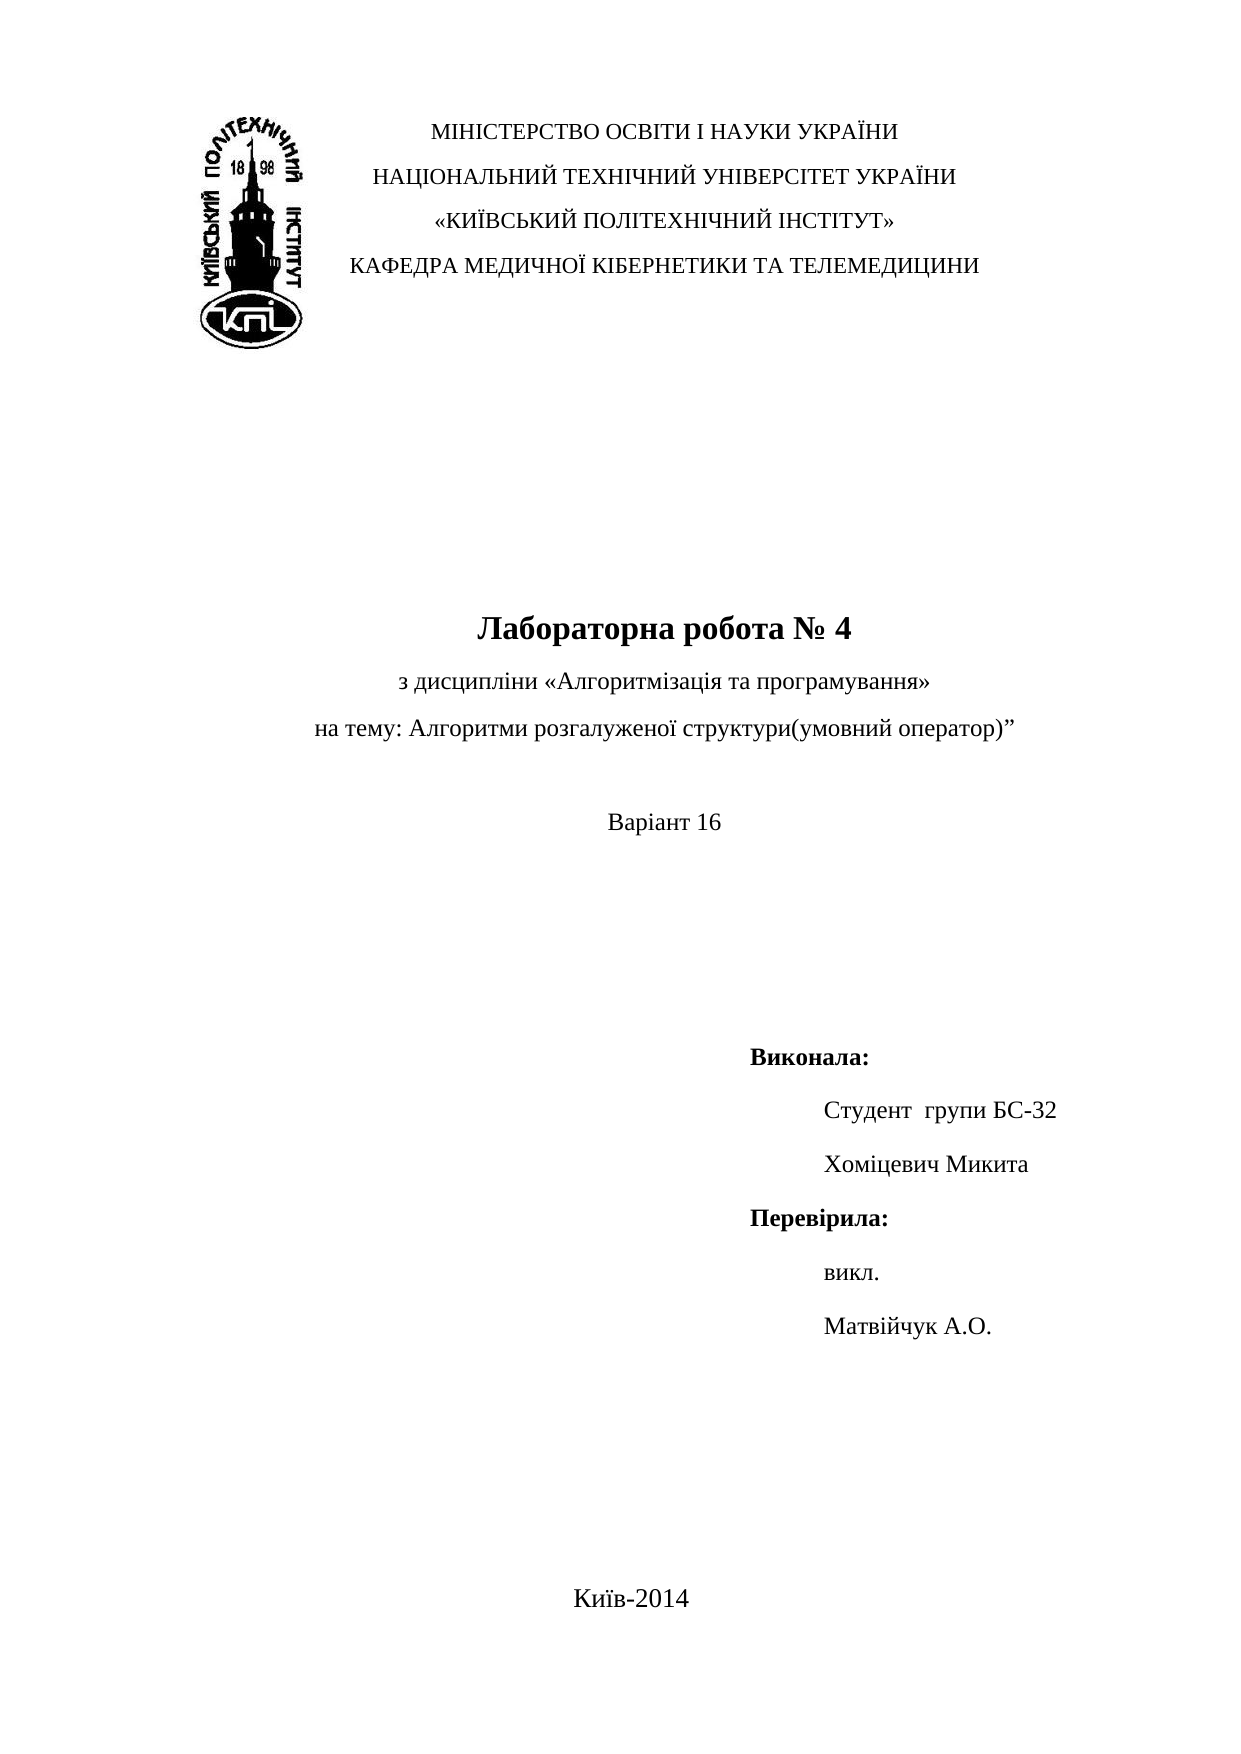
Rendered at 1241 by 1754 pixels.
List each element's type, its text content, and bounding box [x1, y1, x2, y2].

text МІНІСТЕРСТВО ОСВІТИ І НАУКИ УКРАЇНИ [322, 118, 1152, 144]
text НАЦІОНАЛЬНИЙ ТЕХНІЧНИЙ УНІВЕРСІТЕТ УКРАЇНИ [322, 163, 1152, 189]
text з дисципліни «Алгоритмізація та програмування» [177, 666, 1152, 694]
text КАФЕДРА МЕДИЧНОЇ КІБЕРНЕТИКИ ТА ТЕЛЕМЕДИЦИНИ [322, 252, 1152, 278]
text на тему: Алгоритми розгалуженої структури(умовний оператор)” [177, 713, 1152, 742]
text «КИЇВСЬКИЙ ПОЛІТЕХНІЧНИЙ ІНСТІТУТ» [322, 207, 1152, 234]
text Лабораторна робота № 4 [177, 608, 1152, 647]
picture [177, 117, 322, 354]
text Київ-2014 [546, 1582, 1152, 1614]
text Варіант 16 [177, 807, 1152, 836]
